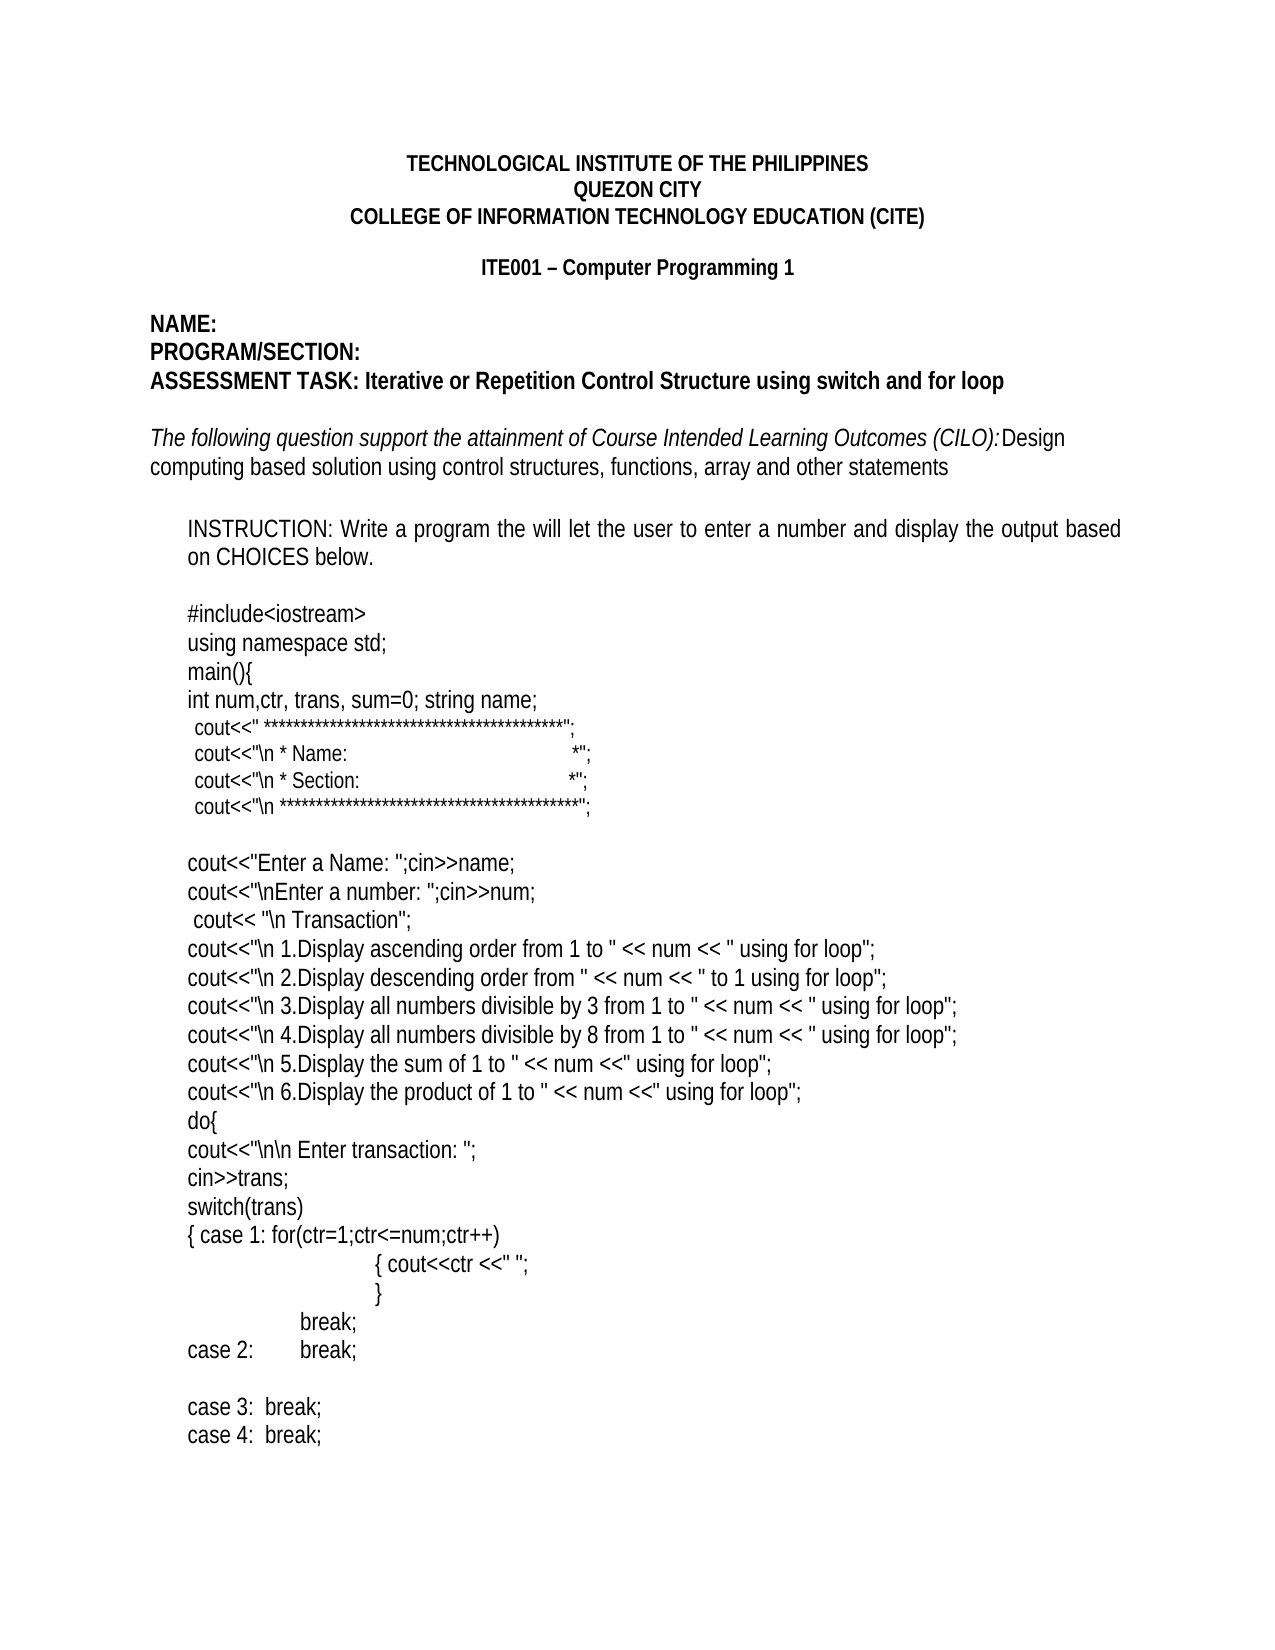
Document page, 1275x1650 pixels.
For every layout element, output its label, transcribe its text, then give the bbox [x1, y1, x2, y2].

text int num,ctr, trans, sum=0; string name; [187, 685, 1125, 714]
text cout<<" *****************************************"; [194, 714, 1125, 740]
text main(){ [187, 657, 1125, 685]
text The following question support the attainment of Course Intended Learning Outcomes (CILO):Design computing based solution using control structures, functions, array and other statements [150, 423, 1125, 481]
text switch(trans) [187, 1192, 1125, 1221]
text cout<<"Enter a Name: ";cin>>name; [187, 848, 1125, 877]
text INSTRUCTION: Write a program the will let the user to enter a number and display the output based on CHOICES below. [187, 513, 1125, 571]
text ITE001 – Computer Programming 1 [150, 254, 1125, 280]
text cout<<"\n\n Enter transaction: "; [187, 1134, 1125, 1163]
text using namespace std; [187, 628, 1125, 657]
text cout<<"\n 4.Display all numbers divisible by 8 from 1 to " << num << " using for loop"; [187, 1020, 1125, 1049]
text cout<< "\n Transaction"; [187, 905, 1125, 934]
text cout<<"\n * Name: *"; [194, 740, 1125, 767]
text TECHNOLOGICAL INSTITUTE OF THE PHILIPPINES [150, 150, 1125, 176]
text cout<<"\n 1.Display ascending order from 1 to " << num << " using for loop"; [187, 934, 1125, 963]
text cout<<"\nEnter a number: ";cin>>num; [187, 877, 1125, 905]
text cout<<"\n * Section: *"; [194, 767, 1125, 793]
text COLLEGE OF INFORMATION TECHNOLOGY EDUCATION (CITE) [150, 203, 1125, 229]
text case 2: break; [187, 1335, 1125, 1364]
text cout<<"\n 2.Display descending order from " << num << " to 1 using for loop"; [187, 963, 1125, 991]
text NAME: [150, 309, 1125, 337]
text ASSESSMENT TASK: Iterative or Repetition Control Structure using switch and for loop [150, 366, 1125, 395]
text cout<<"\n 6.Display the product of 1 to " << num <<" using for loop"; [187, 1077, 1125, 1106]
text break; [187, 1306, 1125, 1335]
text cin>>trans; [187, 1163, 1125, 1192]
text do{ [187, 1106, 1125, 1134]
text PROGRAM/SECTION: [150, 337, 1125, 366]
text case 3: break; [187, 1392, 1125, 1420]
text QUEZON CITY [150, 176, 1125, 203]
text #include<iostream> [187, 599, 1125, 628]
text cout<<"\n 3.Display all numbers divisible by 3 from 1 to " << num << " using for loop"; [187, 991, 1125, 1020]
text cout<<"\n 5.Display the sum of 1 to " << num <<" using for loop"; [187, 1049, 1125, 1077]
text cout<<"\n *****************************************"; [194, 793, 1125, 819]
text case 4: break; [187, 1420, 1125, 1449]
text { cout<<ctr <<" "; [187, 1249, 1125, 1278]
text { case 1: for(ctr=1;ctr<=num;ctr++) [187, 1221, 1125, 1249]
text } [187, 1278, 1125, 1306]
